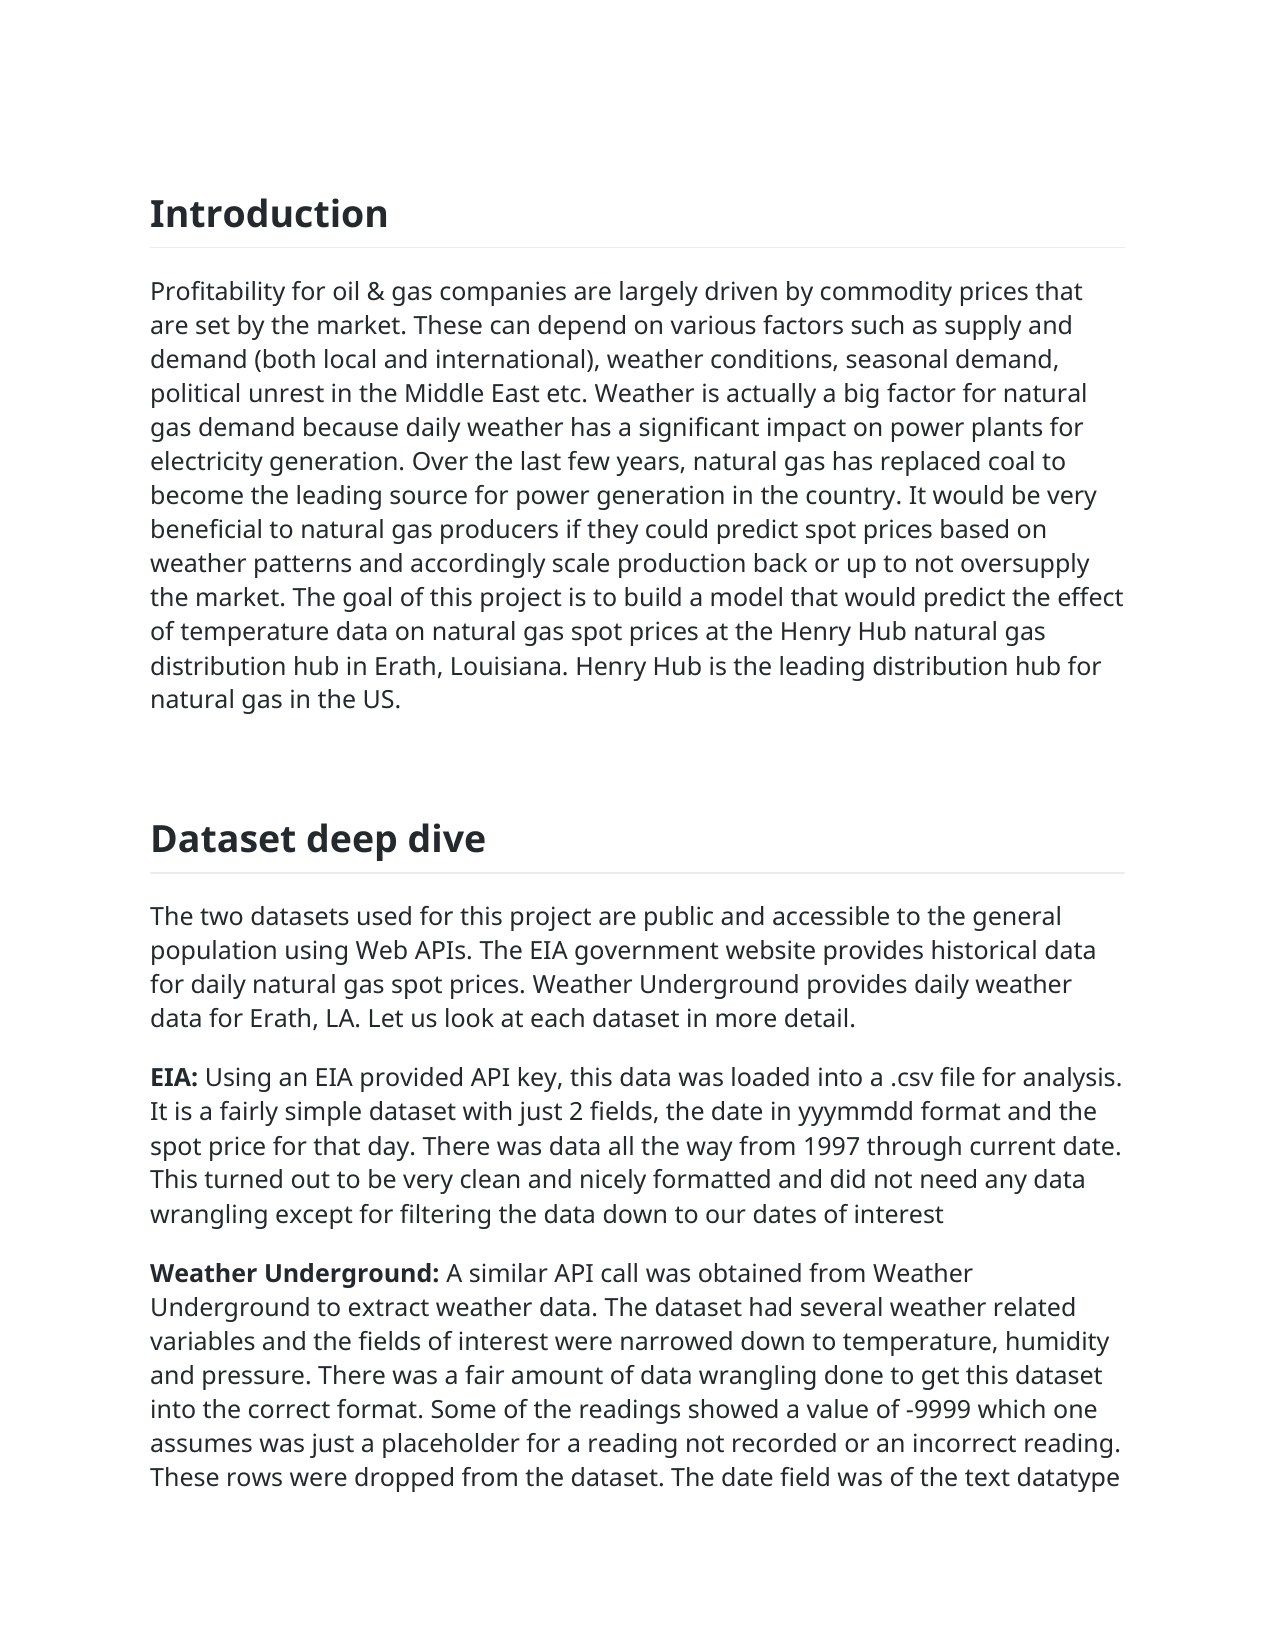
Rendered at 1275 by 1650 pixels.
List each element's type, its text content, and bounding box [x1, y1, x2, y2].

text Dataset deep dive [150, 813, 1125, 872]
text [150, 1255, 1125, 1494]
text EIA: Using an EIA provided API key, this data was loaded into a .csv file for analysis. It is a fairly simple dataset with just 2 fields, the date in yyymmdd format and the spot price for that day. There was data all the way from 1997 through current date. This turned out to be very clean and nicely formatted and did not need any data wrangling except for filtering the data down to our dates of interest [150, 1060, 1125, 1230]
text The two datasets used for this project are public and accessible to the general population using Web APIs. The EIA government website provides historical data for daily natural gas spot prices. Weather Underground provides daily weather data for Erath, LA. Let us look at each dataset in more detail. [150, 899, 1125, 1035]
text Introduction [150, 187, 1125, 247]
text Profitability for oil & gas companies are largely driven by commodity prices that are set by the market. These can depend on various factors such as supply and demand (both local and international), weather conditions, seasonal demand, political unrest in the Middle East etc. Weather is actually a big factor for natural gas demand because daily weather has a significant impact on power plants for electricity generation. Over the last few years, natural gas has replaced coal to become the leading source for power generation in the country. It would be very beneficial to natural gas producers if they could predict spot prices based on weather patterns and accordingly scale production back or up to not oversupply the market. The goal of this project is to build a model that would predict the effect of temperature data on natural gas spot prices at the Henry Hub natural gas distribution hub in Erath, Louisiana. Henry Hub is the leading distribution hub for natural gas in the US. [150, 273, 1125, 716]
